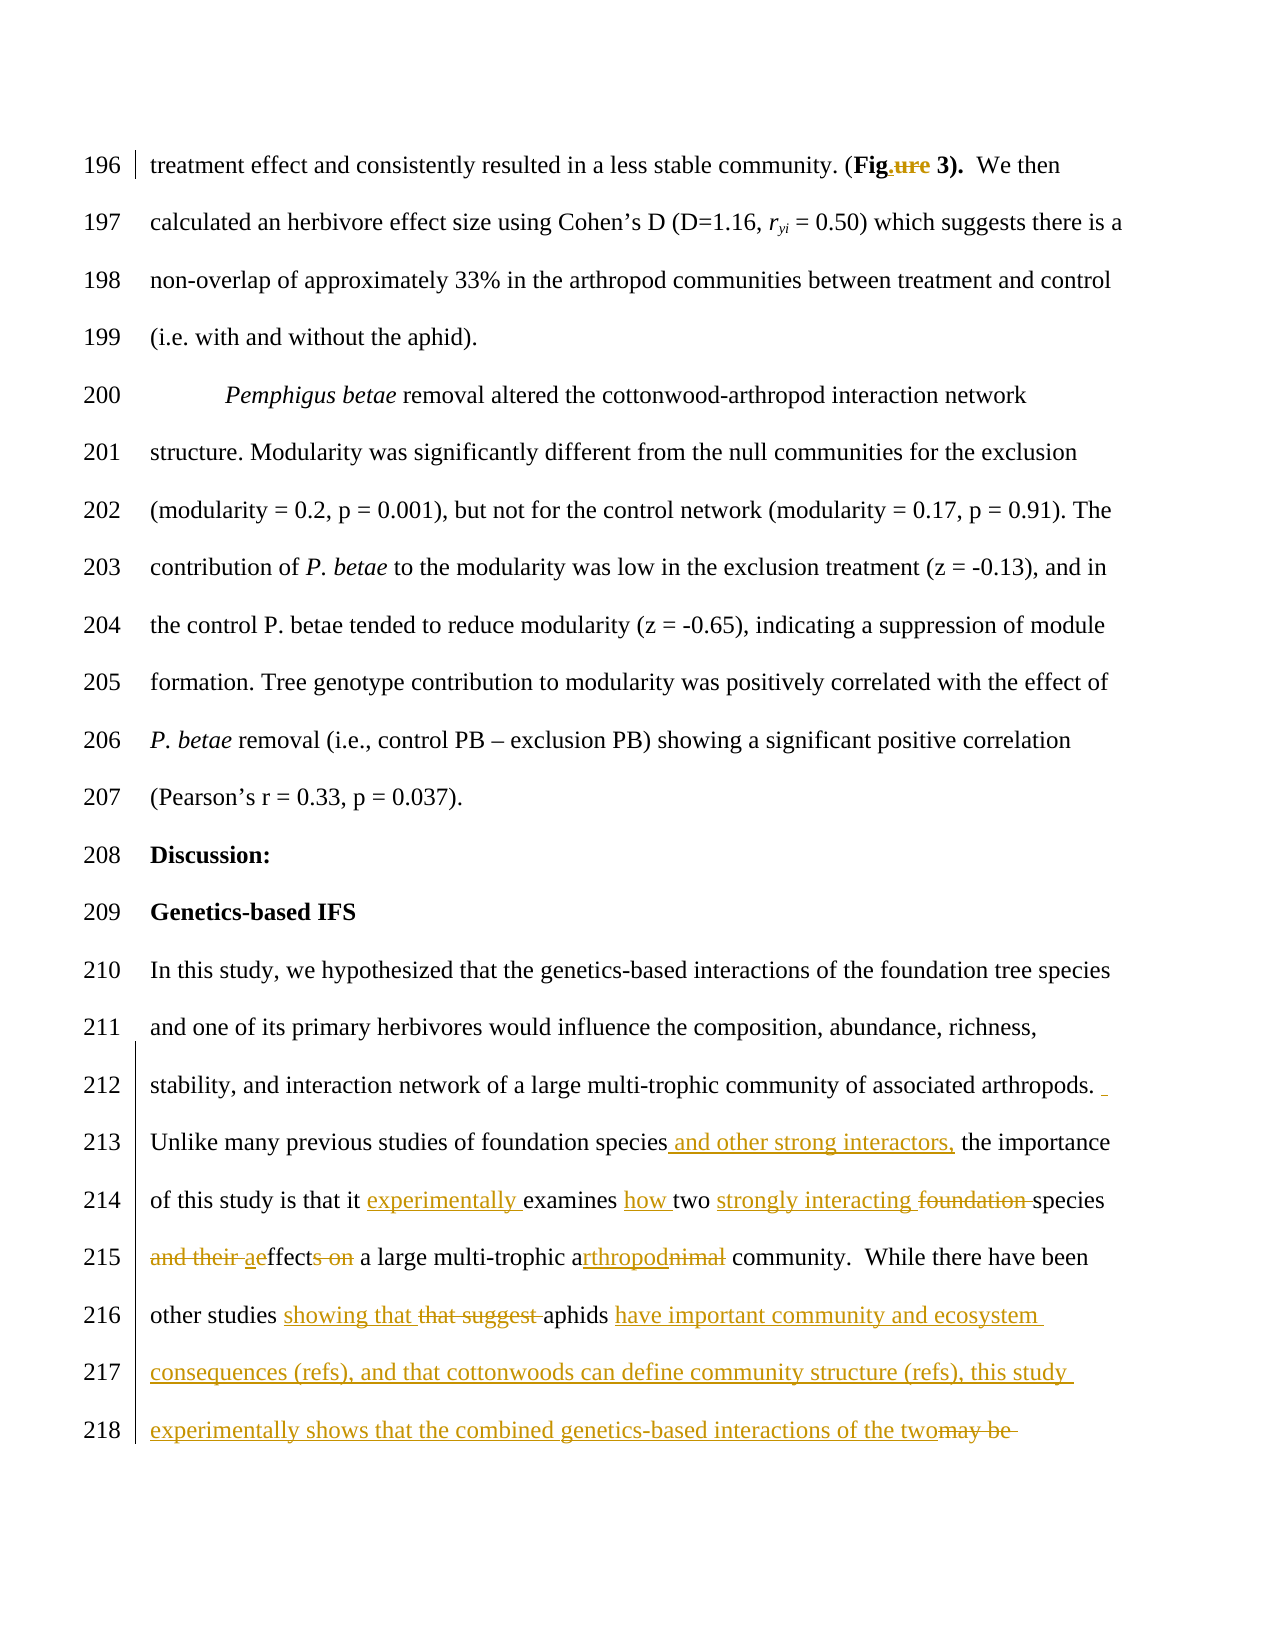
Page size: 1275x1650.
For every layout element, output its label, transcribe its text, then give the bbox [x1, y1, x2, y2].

text Genetics-based IFS [150, 897, 1125, 926]
text Pemphigus betae removal altered the cottonwood-arthropod interaction network structure. Modularity was significantly different from the null communities for the exclusion (modularity = 0.2, p = 0.001), but not for the control network (modularity = 0.17, p = 0.91). The contribution of P. betae to the modularity was low in the exclusion treatment (z = -0.13), and in the control P. betae tended to reduce modularity (z = -0.65), indicating a suppression of module formation. Tree genotype contribution to modularity was positively correlated with the effect of P. betae removal (i.e., control PB – exclusion PB) showing a significant positive correlation (Pearson’s r = 0.33, p = 0.037). [150, 380, 1125, 811]
text Discussion: [150, 840, 1125, 869]
